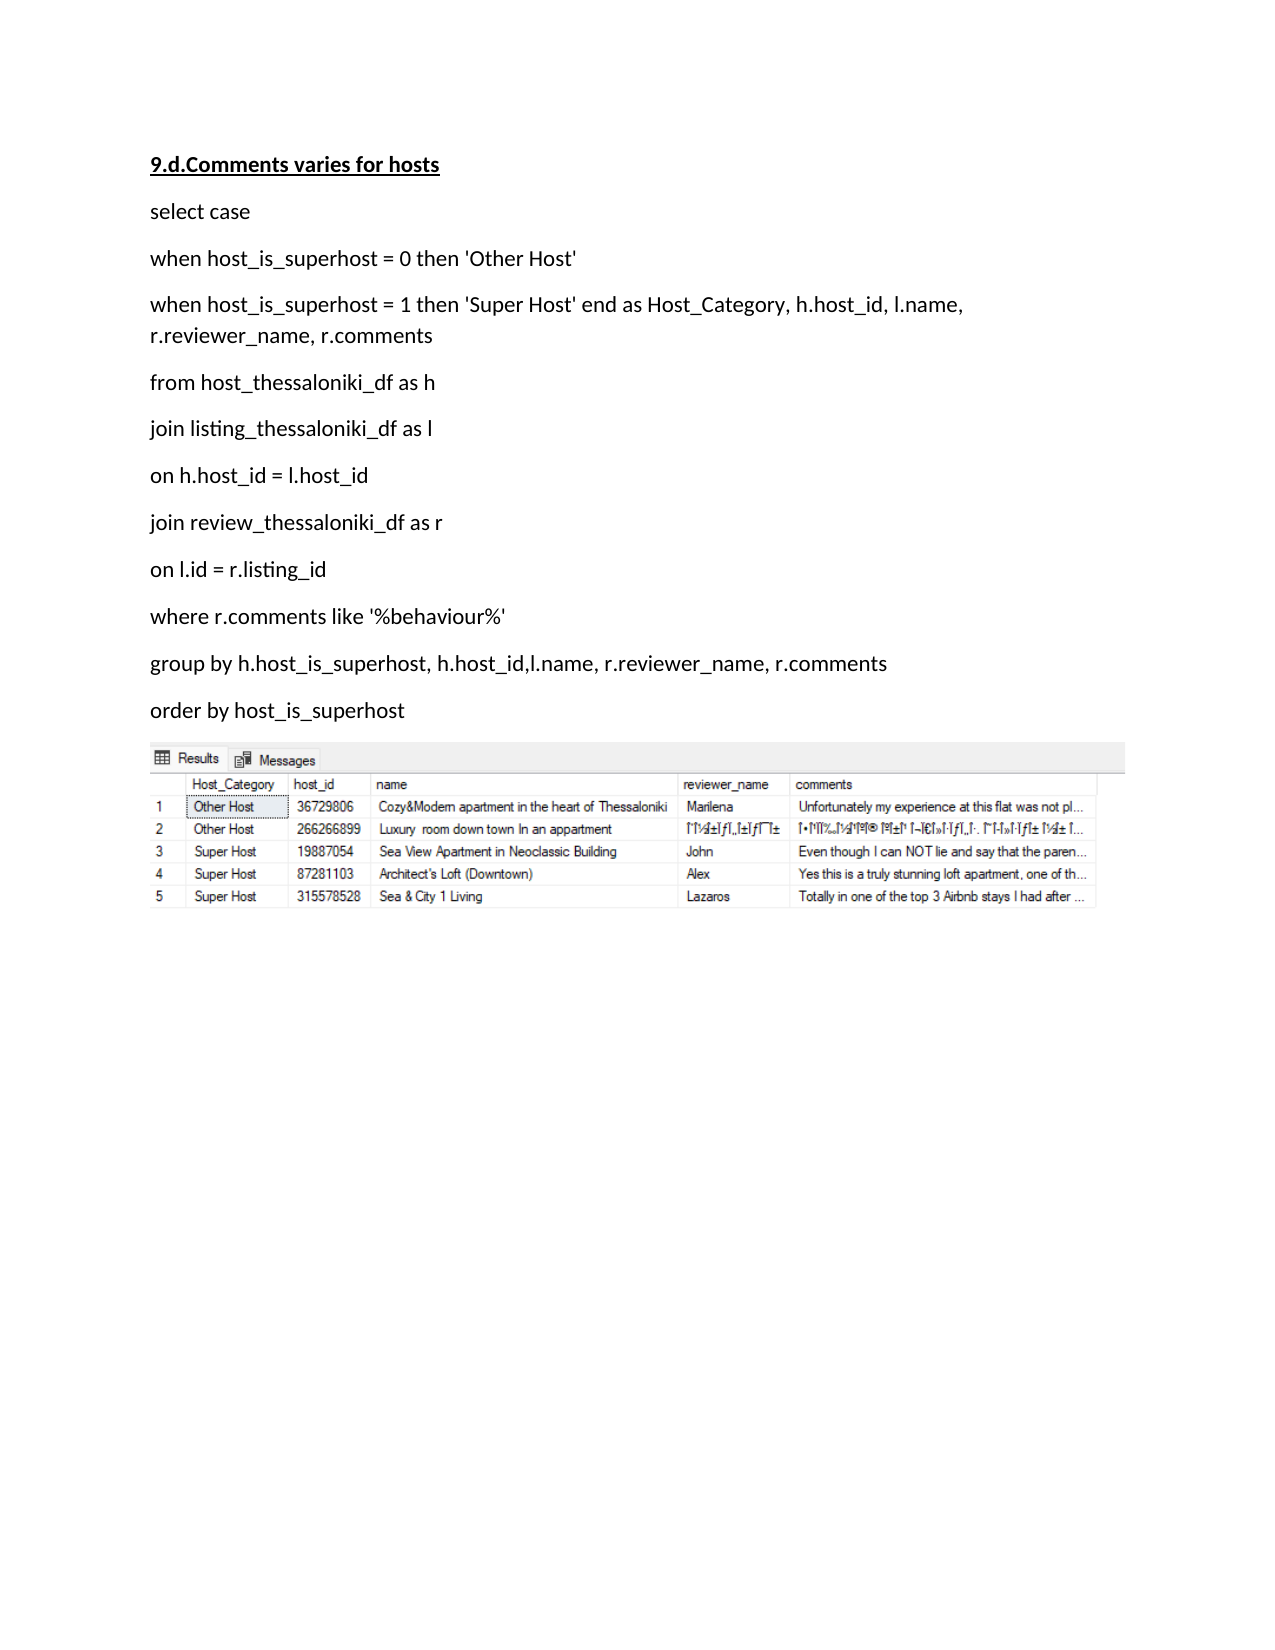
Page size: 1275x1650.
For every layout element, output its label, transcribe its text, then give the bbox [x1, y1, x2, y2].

text on l.id = r.listing_id [150, 555, 1125, 583]
text group by h.host_is_superhost, h.host_id,l.name, r.reviewer_name, r.comments [150, 649, 1125, 677]
picture [150, 742, 1125, 952]
text when host_is_superhost = 0 then 'Other Host' [150, 244, 1125, 272]
text where r.comments like '%behaviour%' [150, 602, 1125, 630]
text when host_is_superhost = 1 then 'Super Host' end as Host_Category, h.host_id, l.name, r.reviewer_name, r.comments [150, 291, 1125, 349]
text on h.host_id = l.host_id [150, 461, 1125, 489]
text order by host_is_superhost [150, 696, 1125, 724]
text select case [150, 197, 1125, 225]
text join listing_thessaloniki_df as l [150, 414, 1125, 443]
text from host_thessaloniki_df as h [150, 368, 1125, 396]
text 9.d.Comments varies for hosts [150, 150, 1125, 178]
text join review_thessaloniki_df as r [150, 508, 1125, 536]
